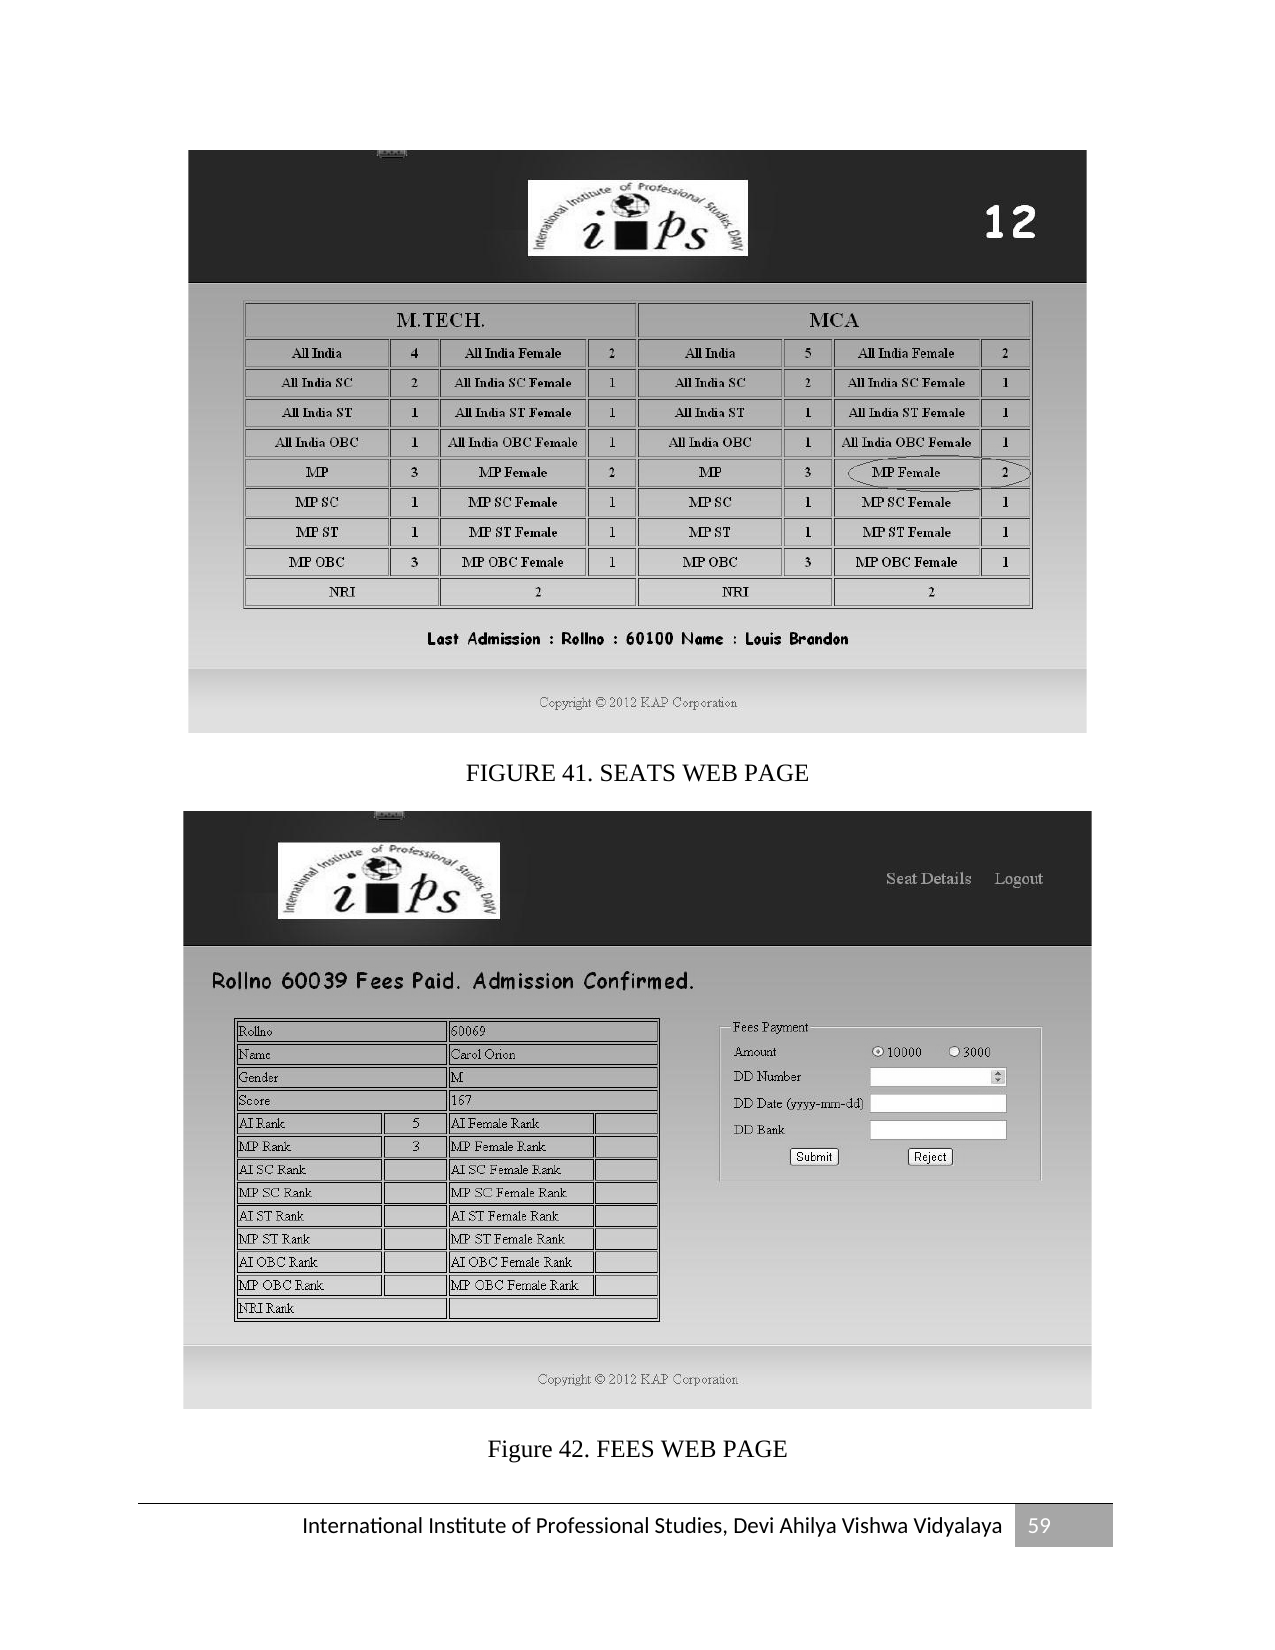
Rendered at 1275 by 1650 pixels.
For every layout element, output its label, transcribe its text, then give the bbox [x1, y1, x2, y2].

text FIGURE 41. SEATS WEB PAGE [150, 758, 1125, 787]
text Figure 42. FEES WEB PAGE [150, 1434, 1125, 1463]
